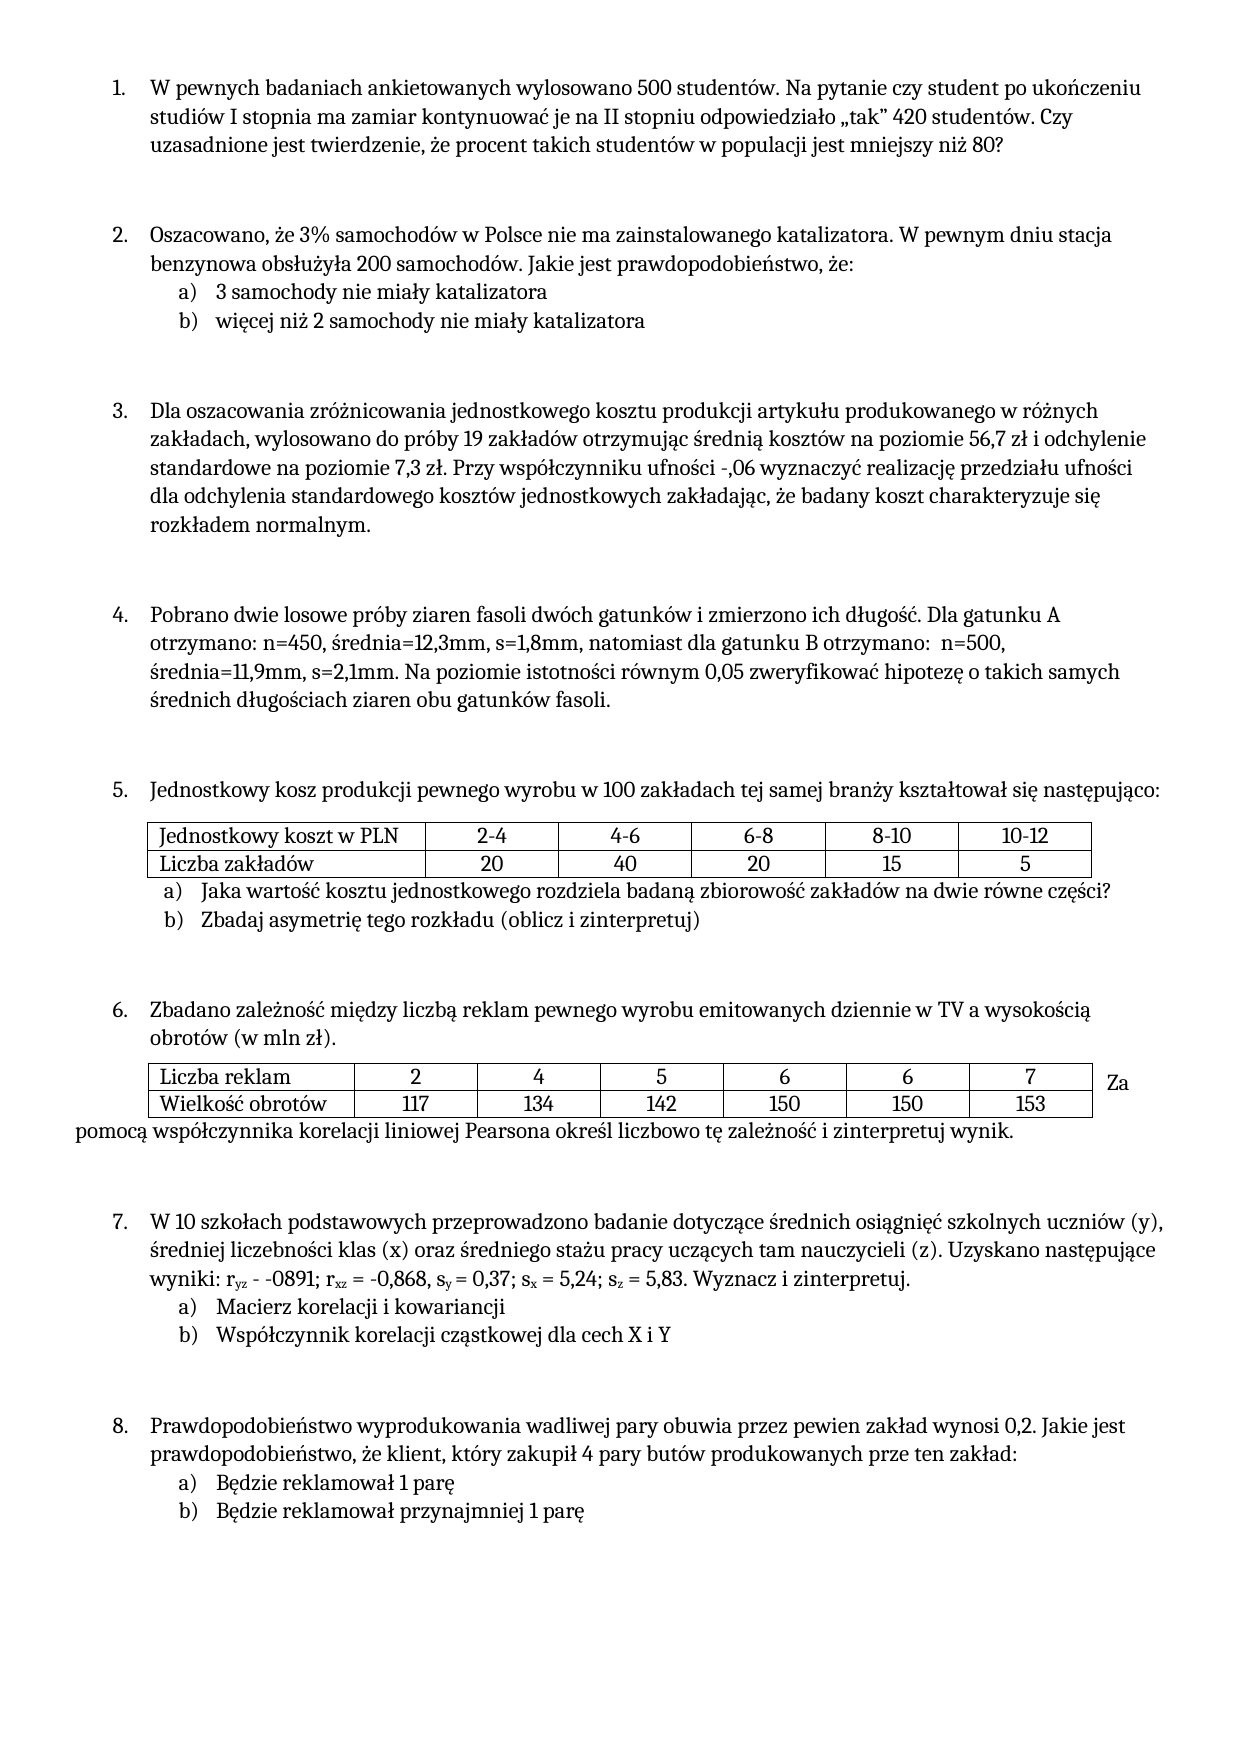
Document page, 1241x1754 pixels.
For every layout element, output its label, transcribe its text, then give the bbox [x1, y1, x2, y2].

table_cell 20 [692, 851, 825, 877]
list Prawdopodobieństwo wyprodukowania wadliwej pary obuwia przez pewien zakład wynosi 0,2. Jakie jest prawdopodobieństwo, że klient, który zakupił 4 pary butów produkowanych prze ten zakład: [112, 1412, 1165, 1467]
table_header 5 [601, 1064, 723, 1090]
list W 10 szkołach podstawowych przeprowadzono badanie dotyczące średnich osiągnięć szkolnych uczniów (y), średniej liczebności klas (x) oraz średniego stażu pracy uczących tam nauczycieli (z). Uzyskano następujące wyniki: ryz - -0891; rxz = -0,868, sy = 0,37; sx = 5,24; sz = 5,83. Wyznacz i zinterpretuj. [112, 1208, 1165, 1292]
table_cell 142 [601, 1091, 723, 1117]
table_cell 20 [426, 851, 558, 877]
table_cell 134 [478, 1091, 600, 1117]
table_header 7 [970, 1064, 1092, 1090]
table_cell Wielkość obrotów [149, 1091, 354, 1117]
table_cell 150 [847, 1091, 969, 1117]
list Oszacowano, że 3% samochodów w Polsce nie ma zainstalowanego katalizatora. W pewnym dniu stacja benzynowa obsłużyła 200 samochodów. Jakie jest prawdopodobieństwo, że: [112, 222, 1165, 277]
list Dla oszacowania zróżnicowania jednostkowego kosztu produkcji artykułu produkowanego w różnych zakładach, wylosowano do próby 19 zakładów otrzymując średnią kosztów na poziomie 56,7 zł i odchylenie standardowe na poziomie 7,3 zł. Przy współczynniku ufności -,06 wyznaczyć realizację przedziału ufności dla odchylenia standardowego kosztów jednostkowych zakładając, że badany koszt charakteryzuje się rozkładem normalnym. [112, 398, 1165, 538]
list 3 samochody nie miały katalizatora [178, 279, 1165, 305]
list Będzie reklamował przynajmniej 1 parę [178, 1498, 1165, 1524]
list Współczynnik korelacji cząstkowej dla cech X i Y [178, 1322, 1165, 1348]
table_header 6 [724, 1064, 846, 1090]
list Zbadano zależność między liczbą reklam pewnego wyrobu emitowanych dziennie w TV a wysokością obrotów (w mln zł). [112, 997, 1165, 1051]
text Za pomocą współczynnika korelacji liniowej Pearsona określ liczbowo tę zależność i zinterpretuj wynik. [75, 1070, 1165, 1144]
table_cell Liczba zakładów [148, 851, 425, 877]
table_cell 150 [724, 1091, 846, 1117]
table_header Liczba reklam [149, 1064, 354, 1090]
table_header 2 [355, 1064, 477, 1090]
table_header 6-8 [692, 823, 825, 849]
table_cell 15 [826, 851, 958, 877]
table_header 8-10 [826, 823, 958, 849]
table_header Jednostkowy koszt w PLN [148, 823, 425, 849]
table_cell 5 [959, 851, 1091, 877]
list Zbadaj asymetrię tego rozkładu (oblicz i zinterpretuj) [164, 906, 1165, 933]
table_header 6 [847, 1064, 969, 1090]
table_header 4-6 [559, 823, 691, 849]
table_cell 117 [355, 1091, 477, 1117]
list Pobrano dwie losowe próby ziaren fasoli dwóch gatunków i zmierzono ich długość. Dla gatunku A otrzymano: n=450, średnia=12,3mm, s=1,8mm, natomiast dla gatunku B otrzymano: n=500, średnia=11,9mm, s=2,1mm. Na poziomie istotności równym 0,05 zweryfikować hipotezę o takich samych średnich długościach ziaren obu gatunków fasoli. [112, 602, 1165, 713]
list Będzie reklamował 1 parę [178, 1469, 1165, 1496]
table_header 4 [478, 1064, 600, 1090]
list więcej niż 2 samochody nie miały katalizatora [178, 307, 1165, 334]
list W pewnych badaniach ankietowanych wylosowano 500 studentów. Na pytanie czy student po ukończeniu studiów I stopnia ma zamiar kontynuować je na II stopniu odpowiedziało „tak” 420 studentów. Czy uzasadnione jest twierdzenie, że procent takich studentów w populacji jest mniejszy niż 80? [112, 75, 1165, 158]
table_cell 153 [970, 1091, 1092, 1117]
list Macierz korelacji i kowariancji [178, 1294, 1165, 1320]
list Jaka wartość kosztu jednostkowego rozdziela badaną zbiorowość zakładów na dwie równe części? [164, 878, 1165, 904]
list Jednostkowy kosz produkcji pewnego wyrobu w 100 zakładach tej samej branży kształtował się następująco: [112, 777, 1165, 803]
table_header 10-12 [959, 823, 1091, 849]
table_cell 40 [559, 851, 691, 877]
table_header 2-4 [426, 823, 558, 849]
